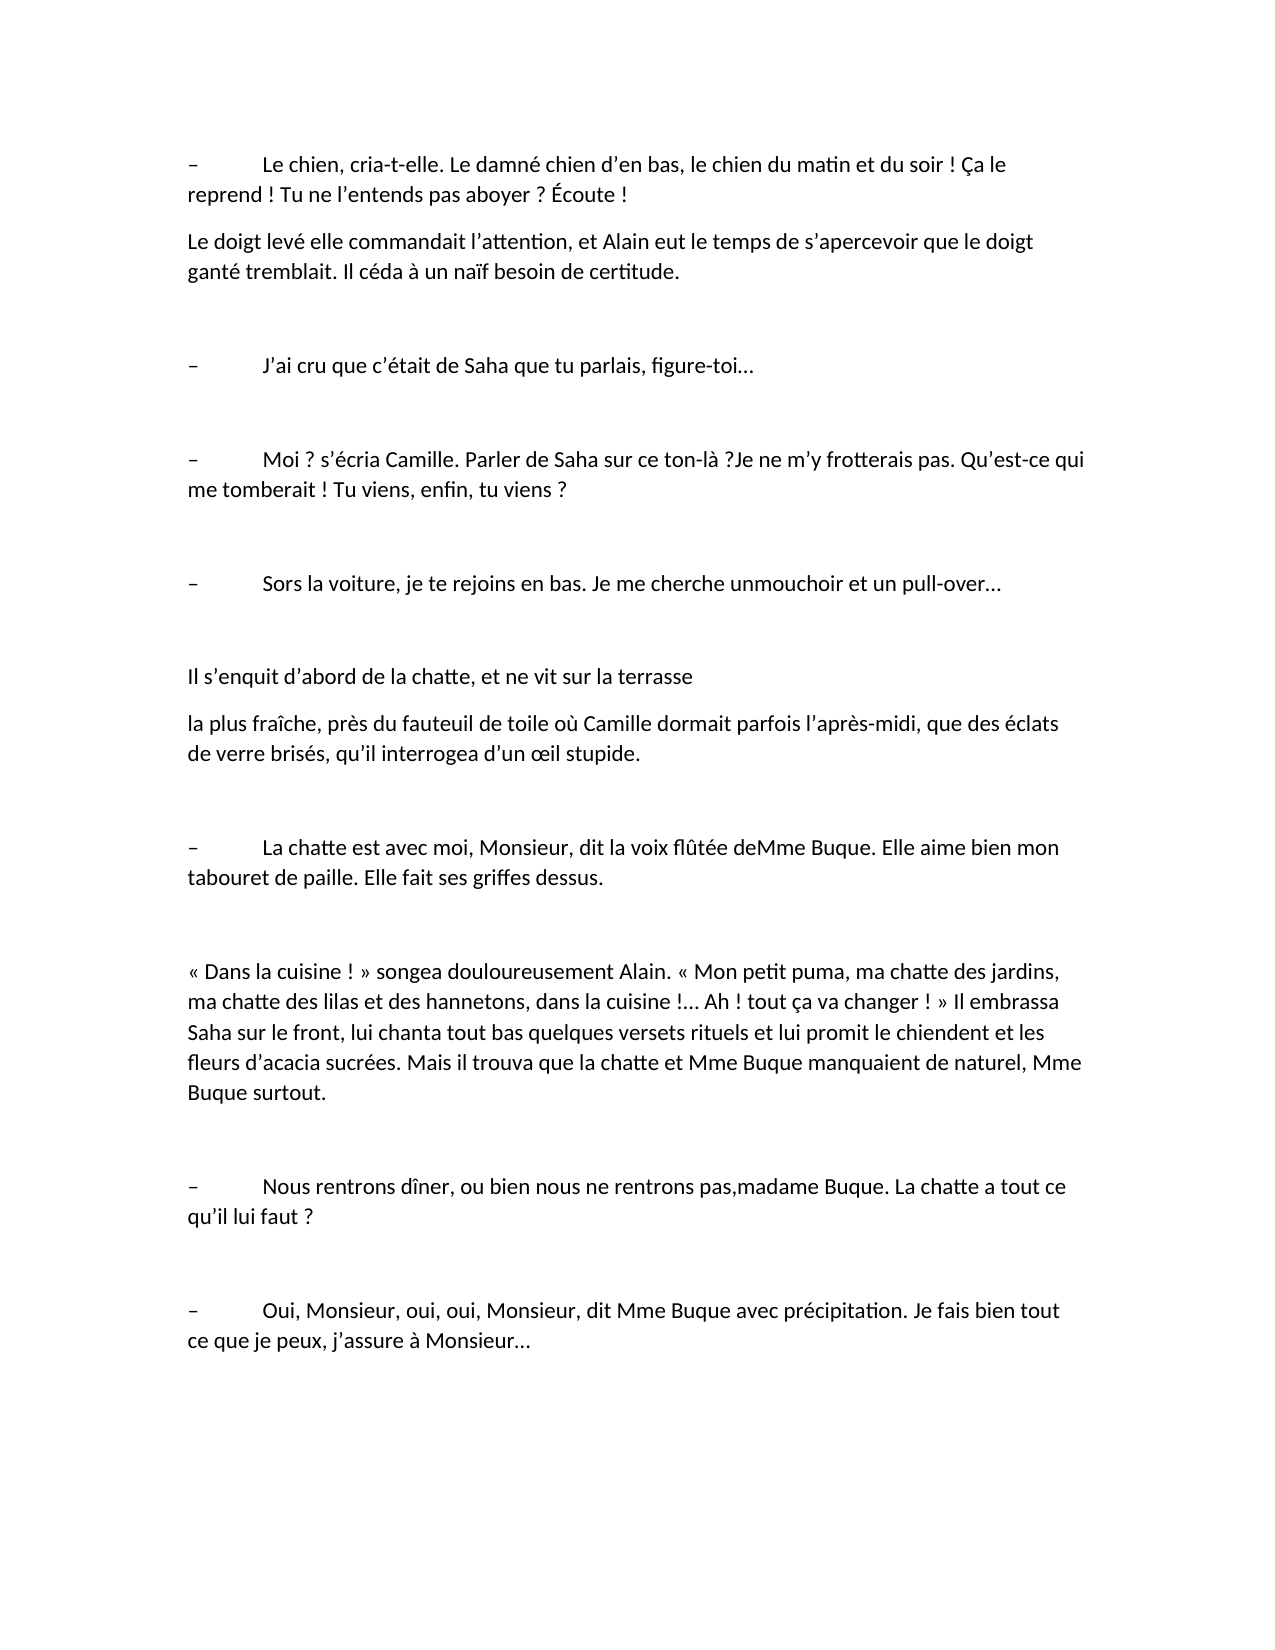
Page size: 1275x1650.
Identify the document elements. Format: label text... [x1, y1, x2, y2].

text – Sors la voiture, je te rejoins en bas. Je me cherche unmouchoir et un pull-over… [187, 569, 1087, 597]
text « Dans la cuisine ! » songea douloureusement Alain. « Mon petit puma, ma chatte des jardins, ma chatte des lilas et des hannetons, dans la cuisine !… Ah ! tout ça va changer ! » Il embrassa Saha sur le front, lui chanta tout bas quelques versets rituels et lui promit le chiendent et les fleurs d’acacia sucrées. Mais il trouva que la chatte et Mme Buque manquaient de naturel, Mme Buque surtout. [187, 957, 1087, 1106]
text la plus fraîche, près du fauteuil de toile où Camille dormait parfois l’après-midi, que des éclats de verre brisés, qu’il interrogea d’un œil stupide. [187, 709, 1087, 768]
text – Nous rentrons dîner, ou bien nous ne rentrons pas,madame Buque. La chatte a tout ce qu’il lui faut ? [187, 1172, 1087, 1230]
text Il s’enquit d’abord de la chatte, et ne vit sur la terrasse [187, 662, 1087, 691]
text – J’ai cru que c’était de Saha que tu parlais, figure-toi… [187, 351, 1087, 379]
text – Le chien, cria-t-elle. Le damné chien d’en bas, le chien du matin et du soir ! Ça le reprend ! Tu ne l’entends pas aboyer ? Écoute ! [187, 150, 1087, 208]
text – Oui, Monsieur, oui, oui, Monsieur, dit Mme Buque avec précipitation. Je fais bien tout ce que je peux, j’assure à Monsieur… [187, 1296, 1087, 1354]
text – Moi ? s’écria Camille. Parler de Saha sur ce ton-là ?Je ne m’y frotterais pas. Qu’est-ce qui me tomberait ! Tu viens, enfin, tu viens ? [187, 445, 1087, 503]
text Le doigt levé elle commandait l’attention, et Alain eut le temps de s’apercevoir que le doigt ganté tremblait. Il céda à un naïf besoin de certitude. [187, 227, 1087, 285]
text – La chatte est avec moi, Monsieur, dit la voix flûtée deMme Buque. Elle aime bien mon tabouret de paille. Elle fait ses griffes dessus. [187, 833, 1087, 892]
